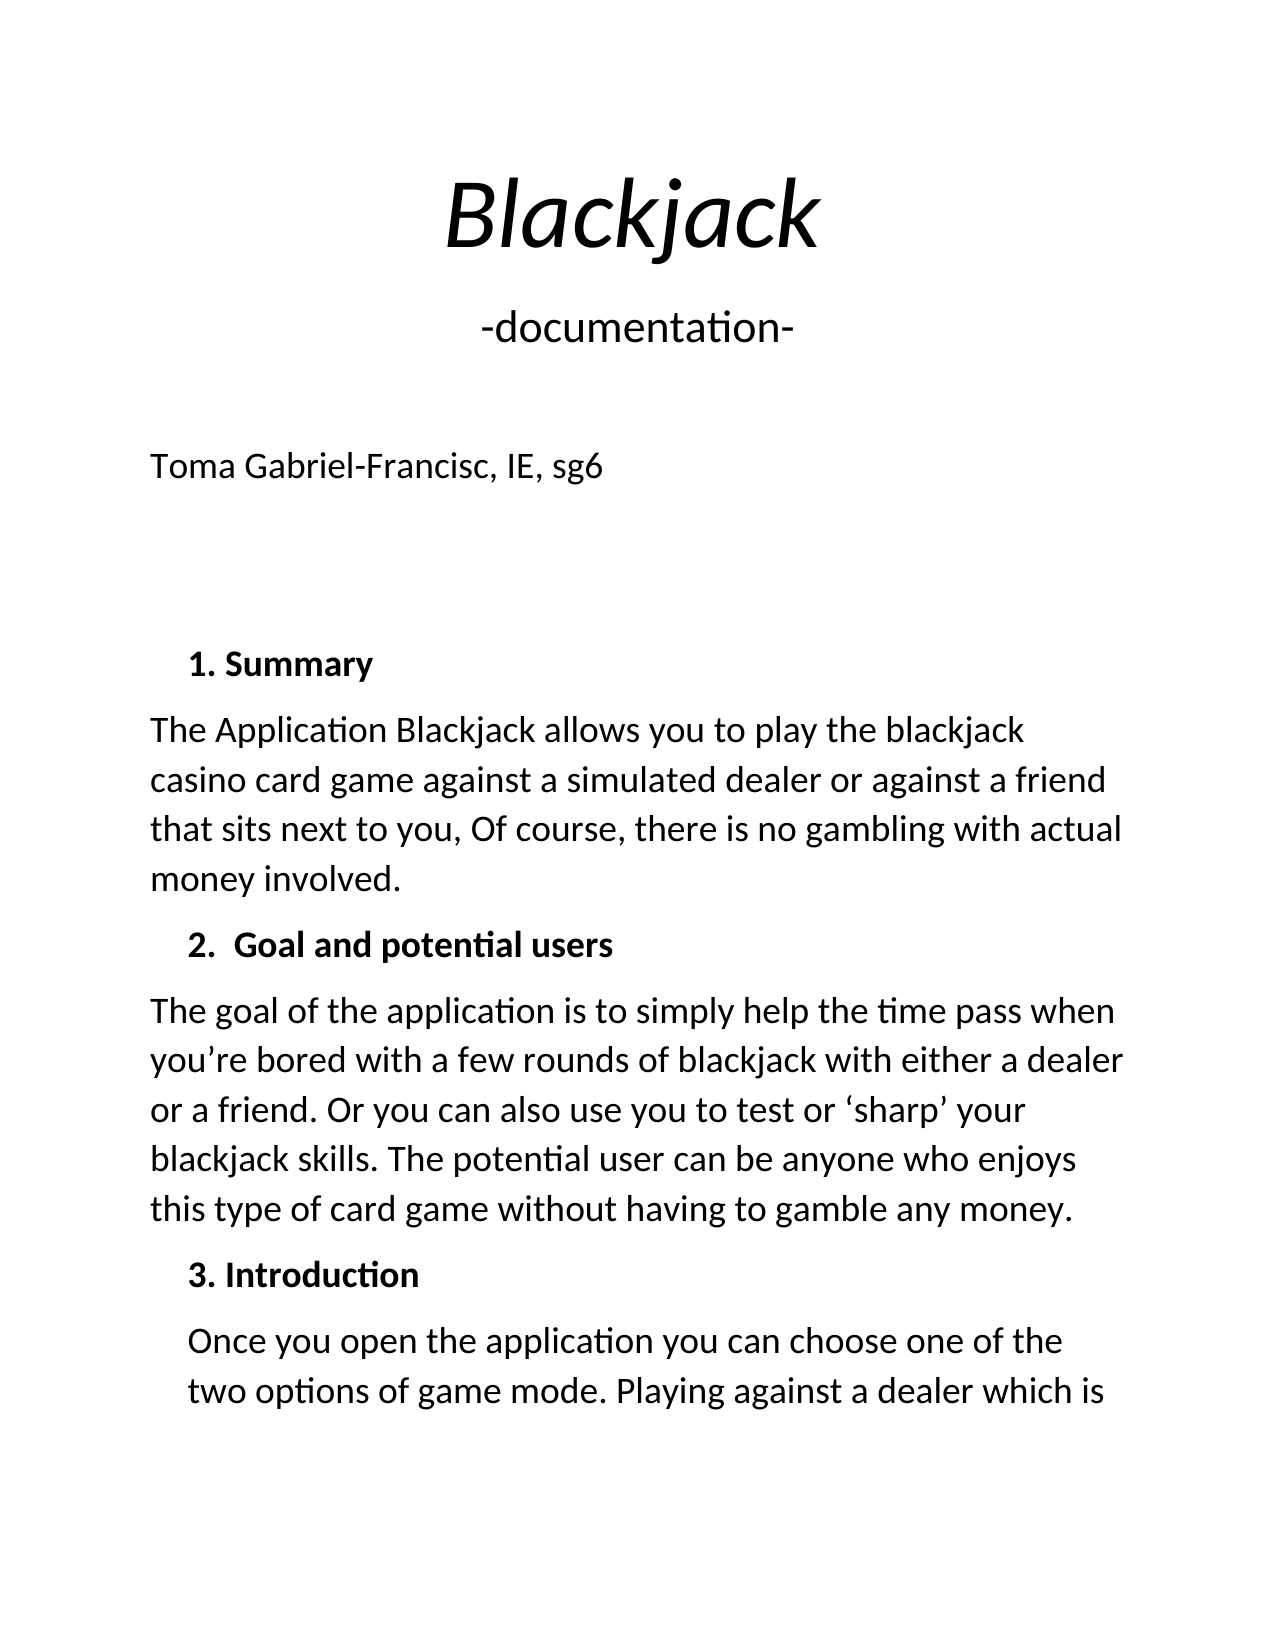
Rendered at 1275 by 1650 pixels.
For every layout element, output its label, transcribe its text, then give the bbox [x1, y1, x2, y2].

list Summary [187, 640, 1125, 686]
text Toma Gabriel-Francisc, IE, sg6 [150, 442, 1125, 487]
text Blackjack [150, 150, 1125, 272]
list Introduction [187, 1251, 1125, 1297]
text The goal of the application is to simply help the time pass when you’re bored with a few rounds of blackjack with either a dealer or a friend. Or you can also use you to test or ‘sharp’ your blackjack skills. The potential user can be anyone who enjoys this type of card game without having to gamble any money. [150, 987, 1125, 1231]
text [187, 1317, 1125, 1412]
text -documentation- [150, 298, 1125, 354]
text The Application Blackjack allows you to play the blackjack casino card game against a simulated dealer or against a friend that sits next to you, Of course, there is no gambling with actual money involved. [150, 706, 1125, 900]
list Goal and potential users [187, 921, 1125, 967]
